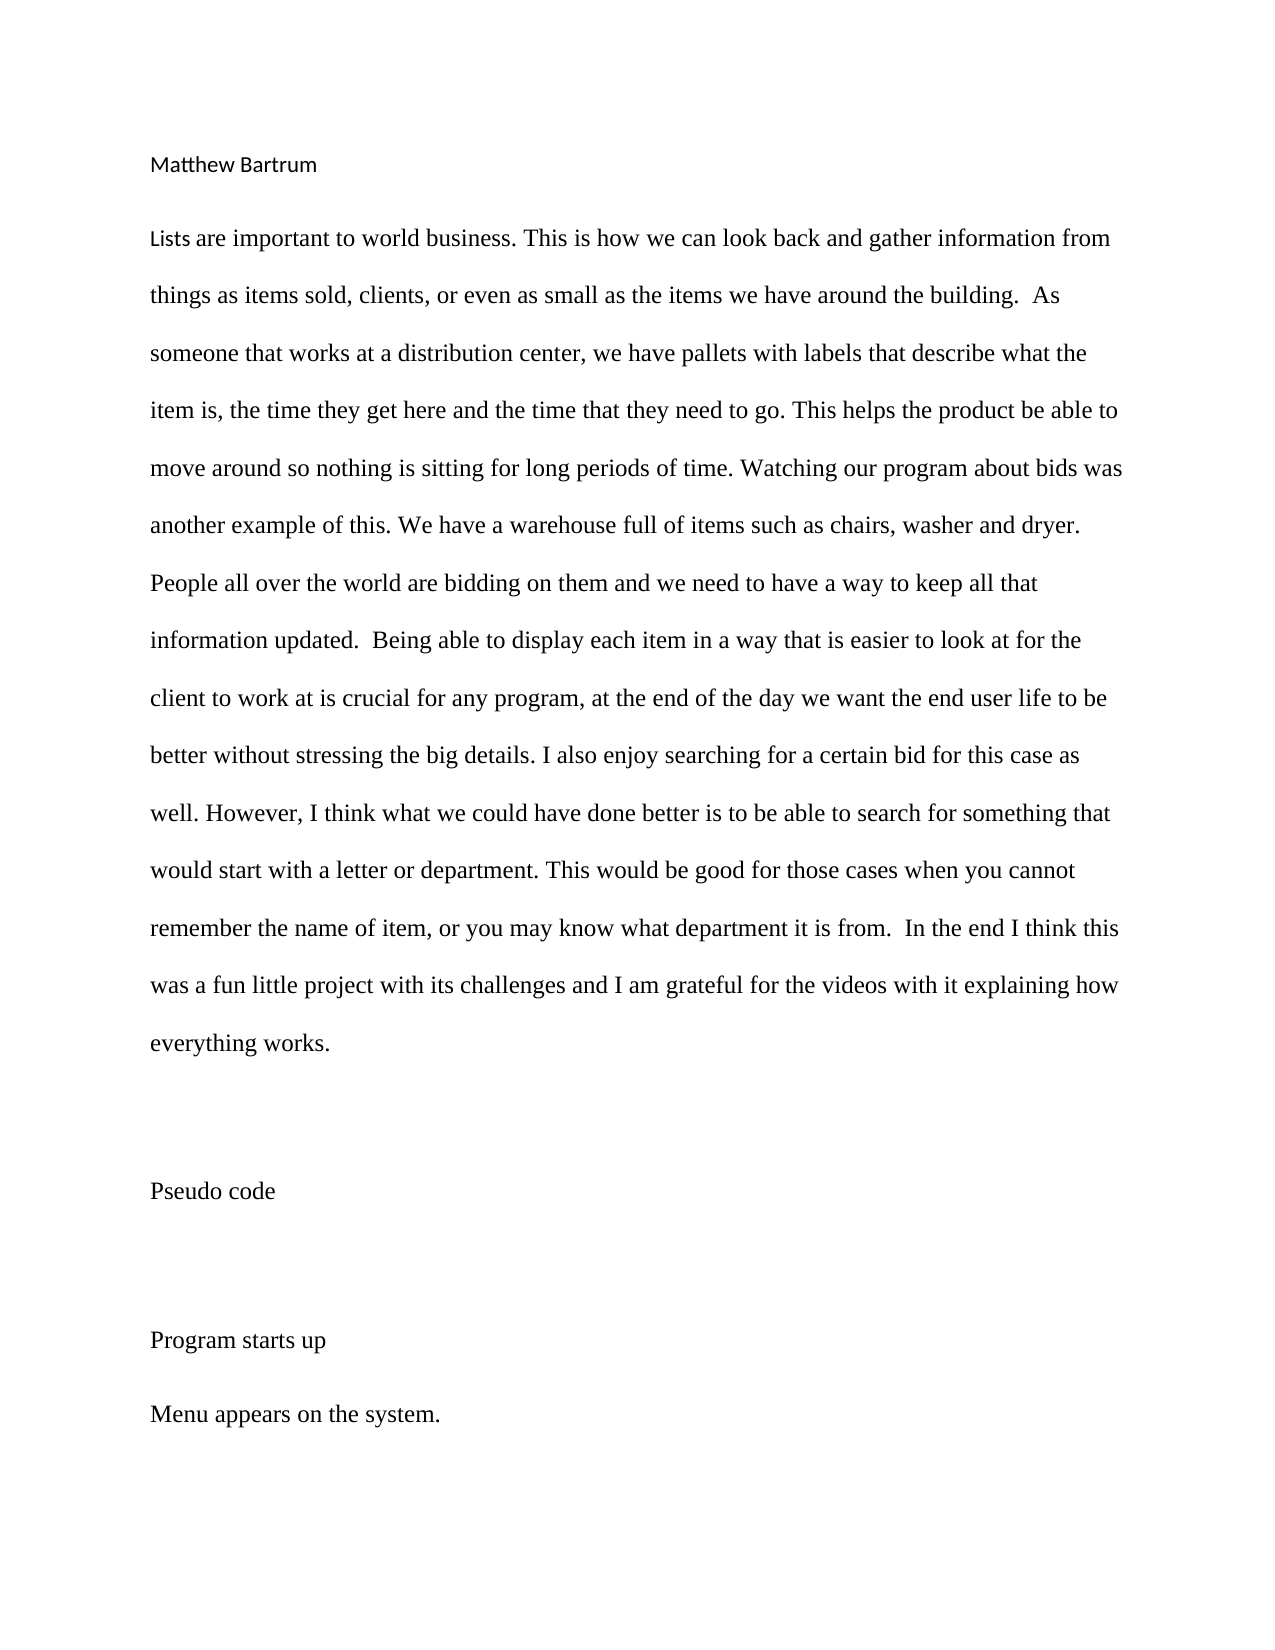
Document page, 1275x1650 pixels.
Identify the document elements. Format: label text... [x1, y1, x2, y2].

text Matthew Bartrum [150, 150, 1125, 178]
text Menu appears on the system. [150, 1399, 1125, 1428]
text Lists are important to world business. This is how we can look back and gather information from things as items sold, clients, or even as small as the items we have around the building. As someone that works at a distribution center, we have pallets with labels that describe what the item is, the time they get here and the time that they need to go. This helps the product be able to move around so nothing is sitting for long periods of time. Watching our program about bids was another example of this. We have a warehouse full of items such as chairs, washer and dryer. People all over the world are bidding on them and we need to have a way to keep all that information updated. Being able to display each item in a way that is easier to look at for the client to work at is crucial for any program, at the end of the day we want the end user life to be better without stressing the big details. I also enjoy searching for a certain bid for this case as well. However, I think what we could have done better is to be able to search for something that would start with a letter or department. This would be good for those cases when you cannot remember the name of item, or you may know what department it is from. In the end I think this was a fun little project with its challenges and I am grateful for the videos with it explaining how everything works. [150, 223, 1125, 1057]
text Pseudo code [150, 1176, 1125, 1205]
text Program starts up [150, 1325, 1125, 1353]
